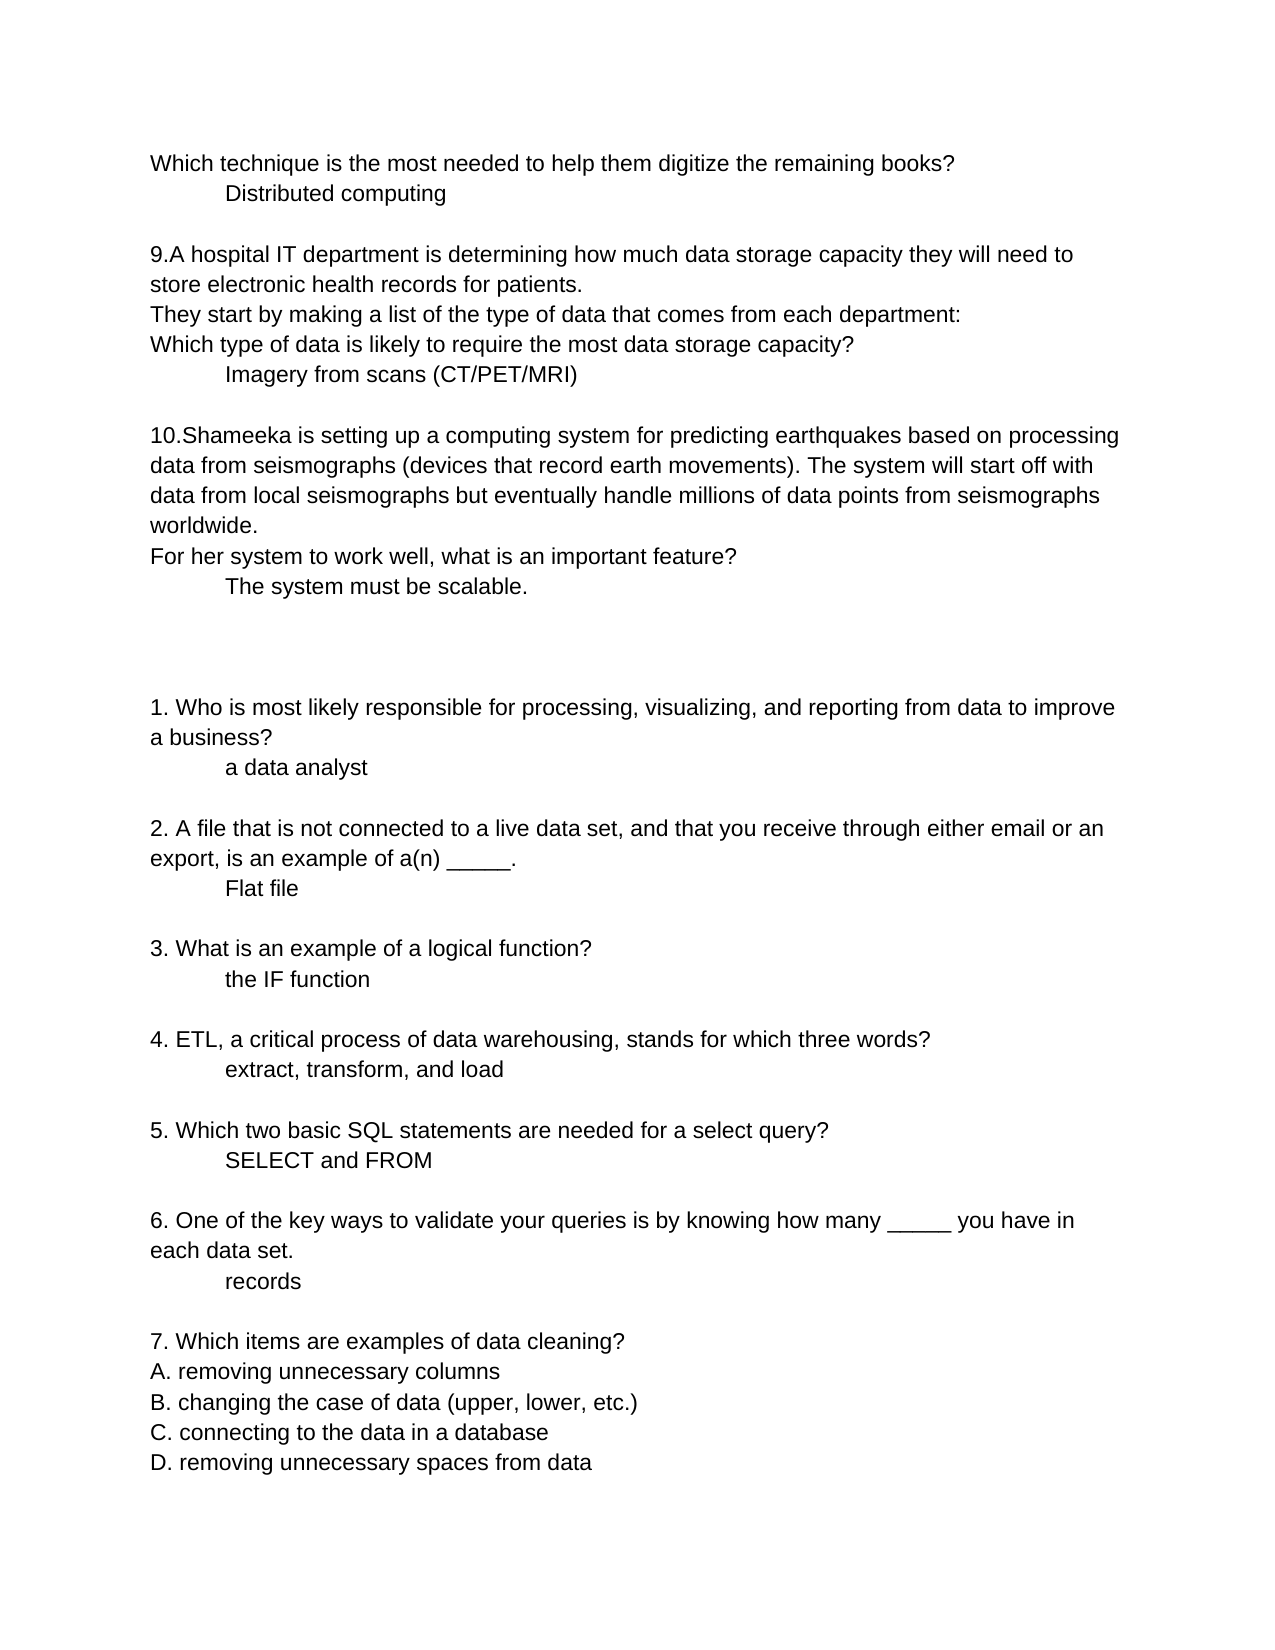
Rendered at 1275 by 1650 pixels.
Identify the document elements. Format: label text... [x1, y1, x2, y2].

text D. removing unnecessary spaces from data [150, 1449, 1125, 1475]
text 7. Which items are examples of data cleaning? [150, 1328, 1125, 1354]
text 6. One of the key ways to validate your queries is by knowing how many _____ you have in each data set. [150, 1207, 1125, 1264]
text 1. Who is most likely responsible for processing, visualizing, and reporting from data to improve a business? [150, 694, 1125, 750]
text C. connecting to the data in a database [150, 1419, 1125, 1445]
text 3. What is an example of a logical function? [150, 935, 1125, 962]
text Which type of data is likely to require the most data storage capacity? [150, 331, 1125, 358]
text Imagery from scans (CT/PET/MRI) [150, 361, 1125, 388]
text Flat file [150, 875, 1125, 901]
text A. removing unnecessary columns [150, 1358, 1125, 1385]
text Which technique is the most needed to help them digitize the remaining books? [150, 150, 1125, 176]
text 10.Shameeka is setting up a computing system for predicting earthquakes based on processing data from seismographs (devices that record earth movements). The system will start off with data from local seismographs but eventually handle millions of data points from seismographs worldwide. [150, 422, 1125, 539]
text The system must be scalable. [150, 573, 1125, 599]
text extract, transform, and load [150, 1056, 1125, 1083]
text They start by making a list of the type of data that comes from each department: [150, 301, 1125, 327]
text For her system to work well, what is an important feature? [150, 543, 1125, 569]
text 9.A hospital IT department is determining how much data storage capacity they will need to store electronic health records for patients. [150, 241, 1125, 297]
text a data analyst [150, 754, 1125, 781]
text records [150, 1268, 1125, 1294]
text 4. ETL, a critical process of data warehousing, stands for which three words? [150, 1026, 1125, 1052]
text B. changing the case of data (upper, lower, etc.) [150, 1388, 1125, 1415]
text SELECT and FROM [150, 1147, 1125, 1173]
text the IF function [150, 966, 1125, 992]
text 5. Which two basic SQL statements are needed for a select query? [150, 1117, 1125, 1143]
text 2. A file that is not connected to a live data set, and that you receive through either email or an export, is an example of a(n) _____. [150, 814, 1125, 871]
text Distributed computing [150, 180, 1125, 207]
